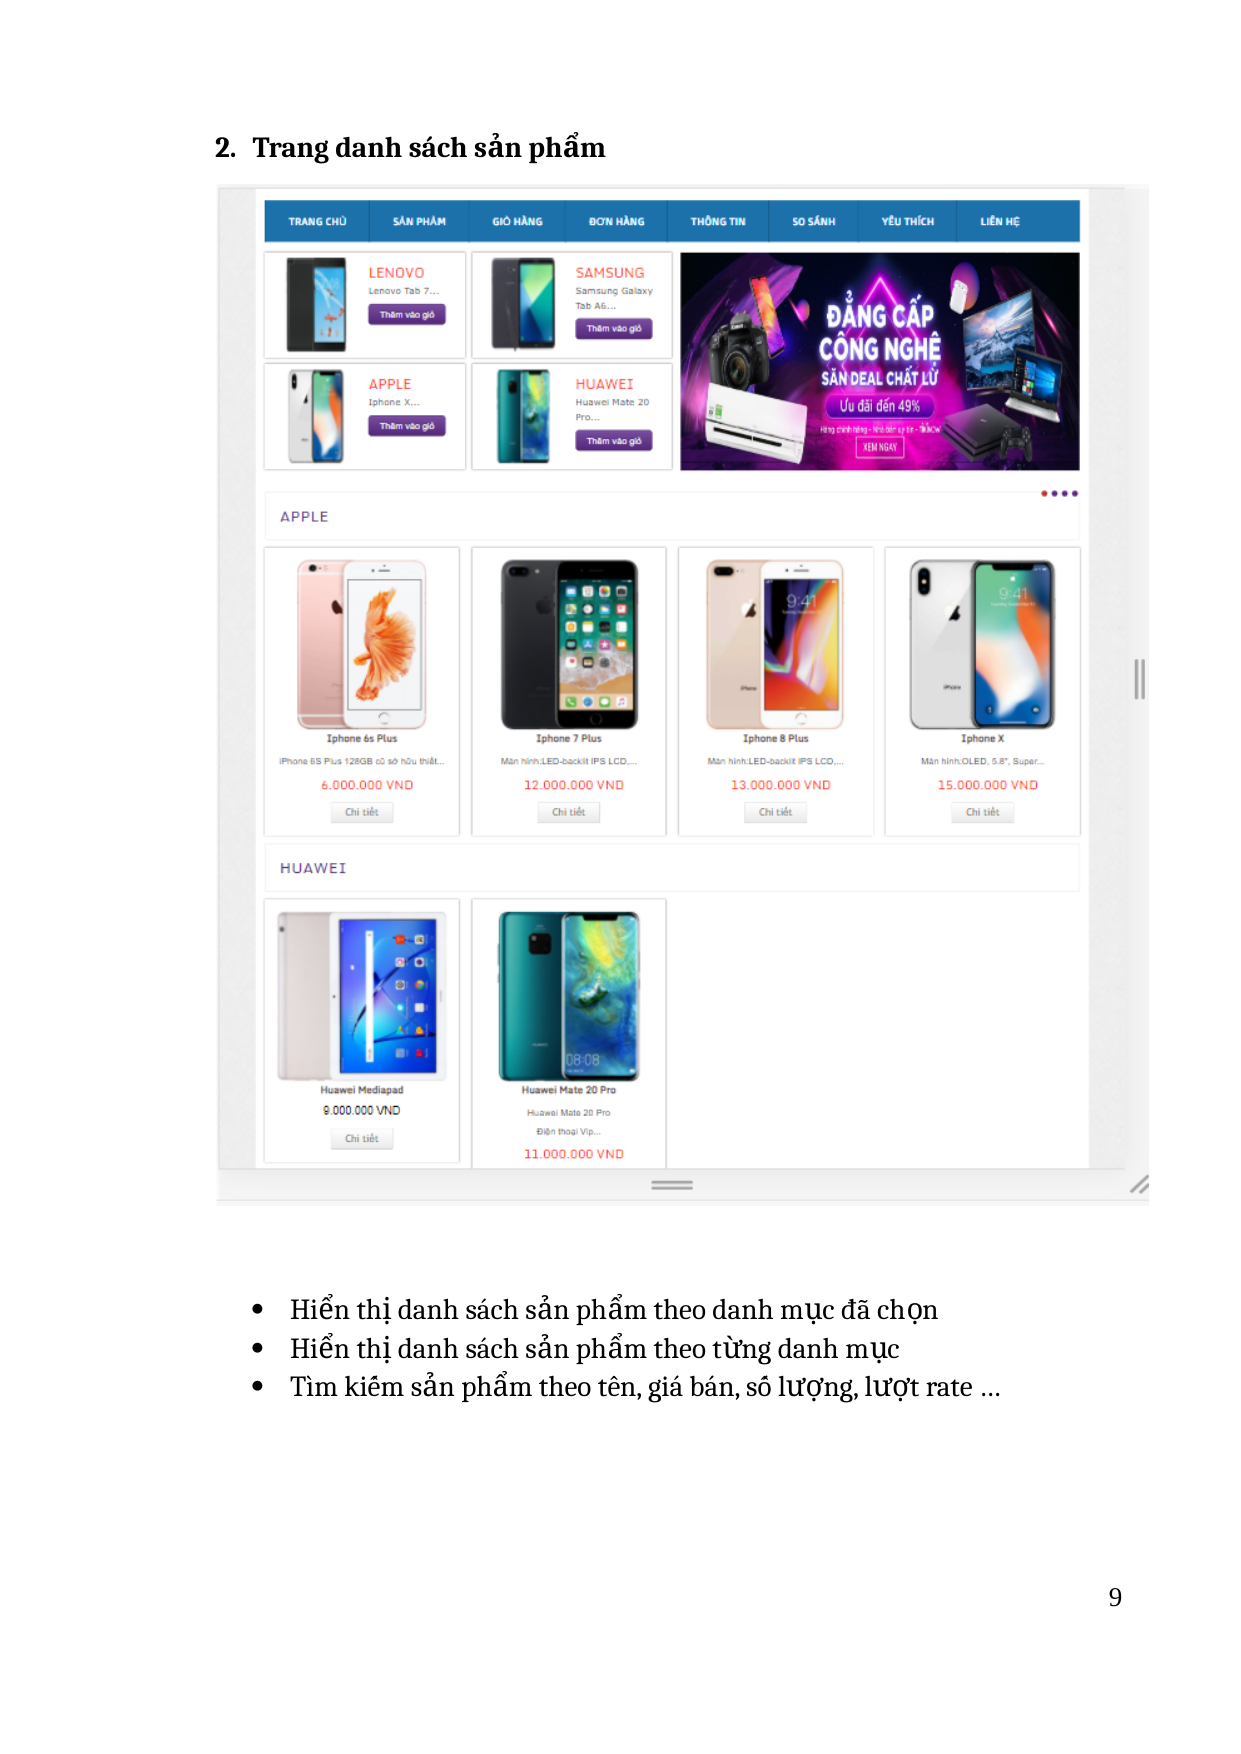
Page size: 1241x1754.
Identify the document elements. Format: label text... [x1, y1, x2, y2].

list Tìm kiếm sản phẩm theo tên, giá bán, số lượng, lượt rate … [252, 1371, 1122, 1404]
list Hiển thị danh sách sản phẩm theo từng danh mục [252, 1332, 1122, 1366]
picture [216, 184, 1150, 1206]
list Hiển thị danh sách sản phẩm theo danh mục đã chọn [252, 1293, 1122, 1327]
subtitle Trang danh sách sản phẩm [215, 131, 1122, 164]
